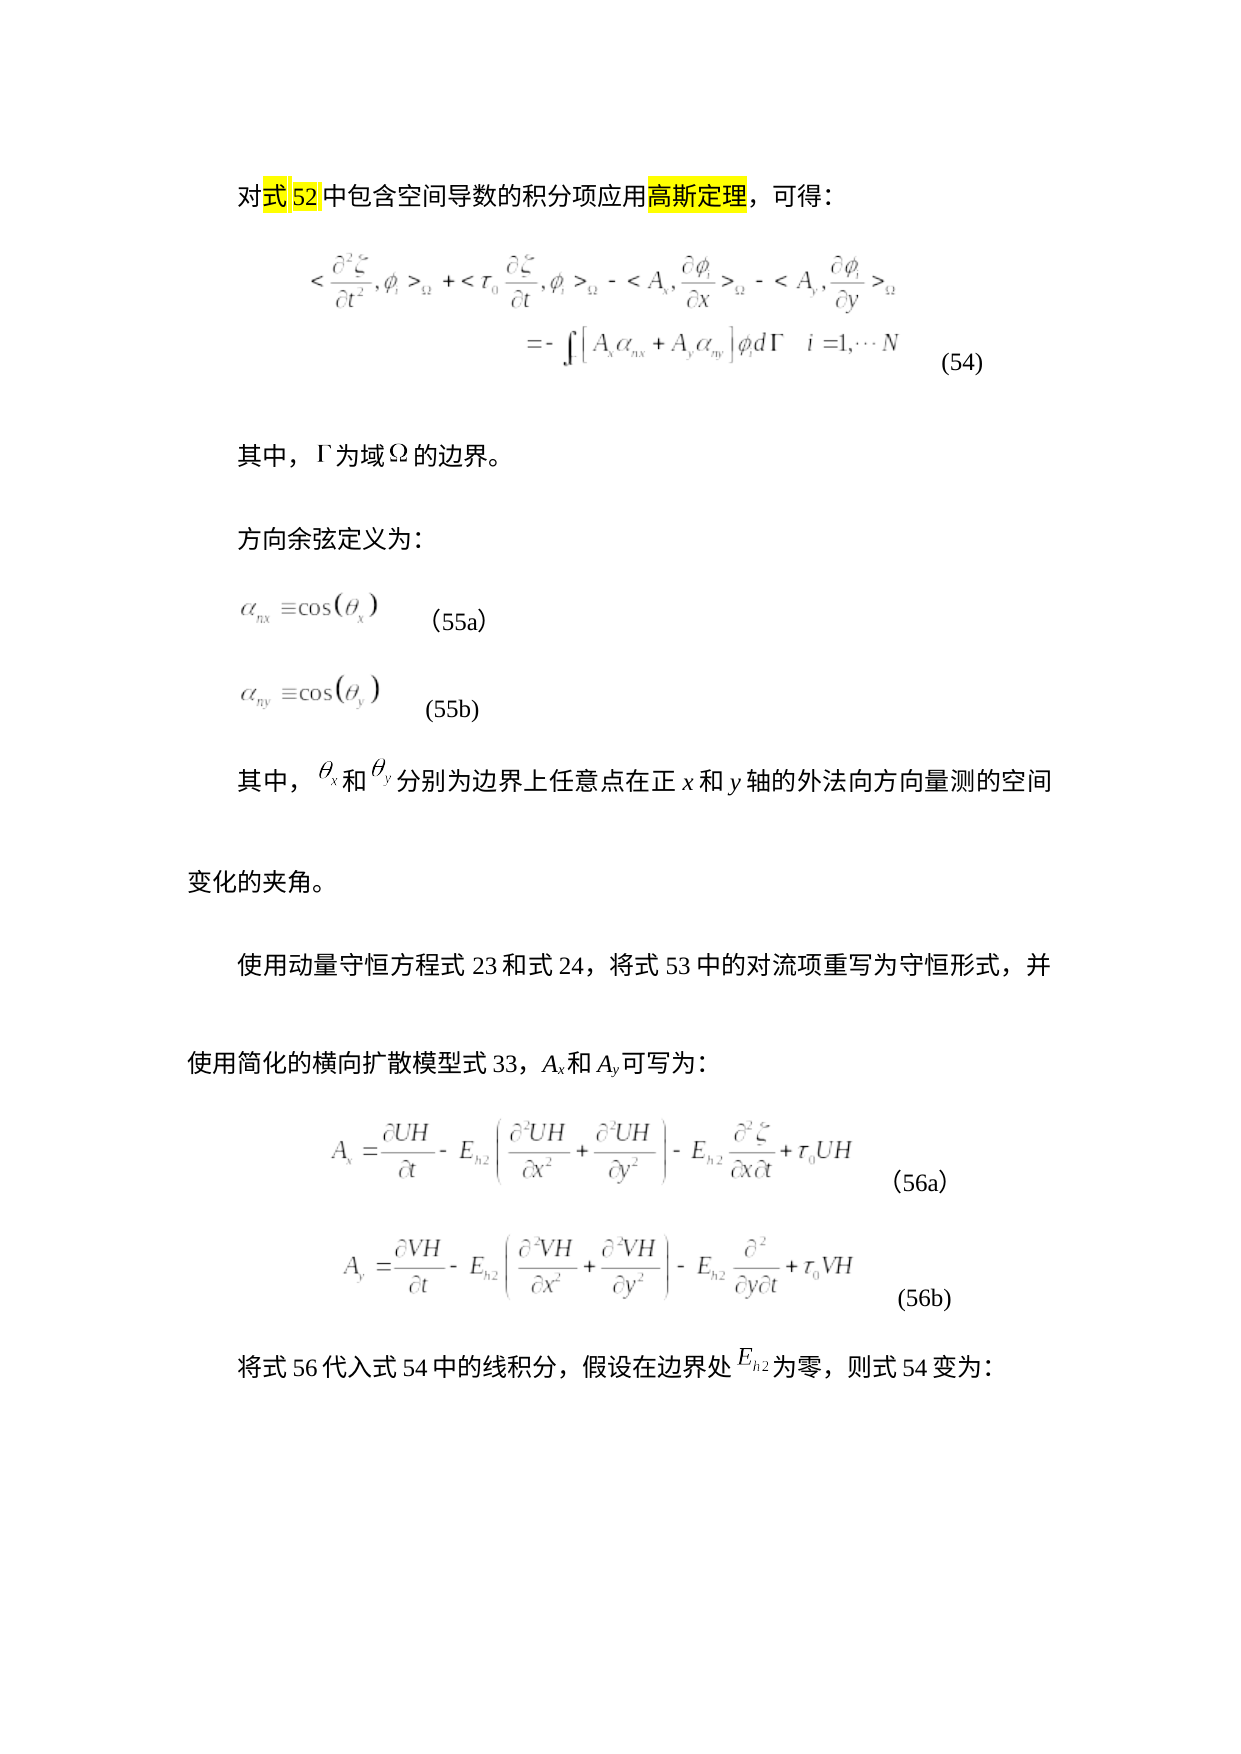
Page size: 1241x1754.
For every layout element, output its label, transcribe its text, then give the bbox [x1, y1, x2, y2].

text 方向余弦定义为： [187, 505, 1053, 570]
text (54) [187, 245, 1053, 408]
text (56b) [187, 1228, 1053, 1325]
text （56a） [187, 1112, 1053, 1209]
text 对式52中包含空间导数的积分项应用高斯定理，可得： [187, 162, 1053, 227]
text 其中，为域的边界。 [187, 422, 1053, 487]
text 其中，和分别为边界上任意点在正x和y轴的外法向方向量测的空间变化的夹角。 [187, 751, 1053, 913]
text (55b) [187, 671, 1053, 736]
text （55a） [187, 588, 1053, 653]
text 使用动量守恒方程式23和式24，将式53中的对流项重写为守恒形式，并使用简化的横向扩散模型式33，Ax和Ay可写为： [187, 931, 1053, 1094]
text 将式56代入式54中的线积分，假设在边界处为零，则式54变为： [187, 1339, 1053, 1404]
